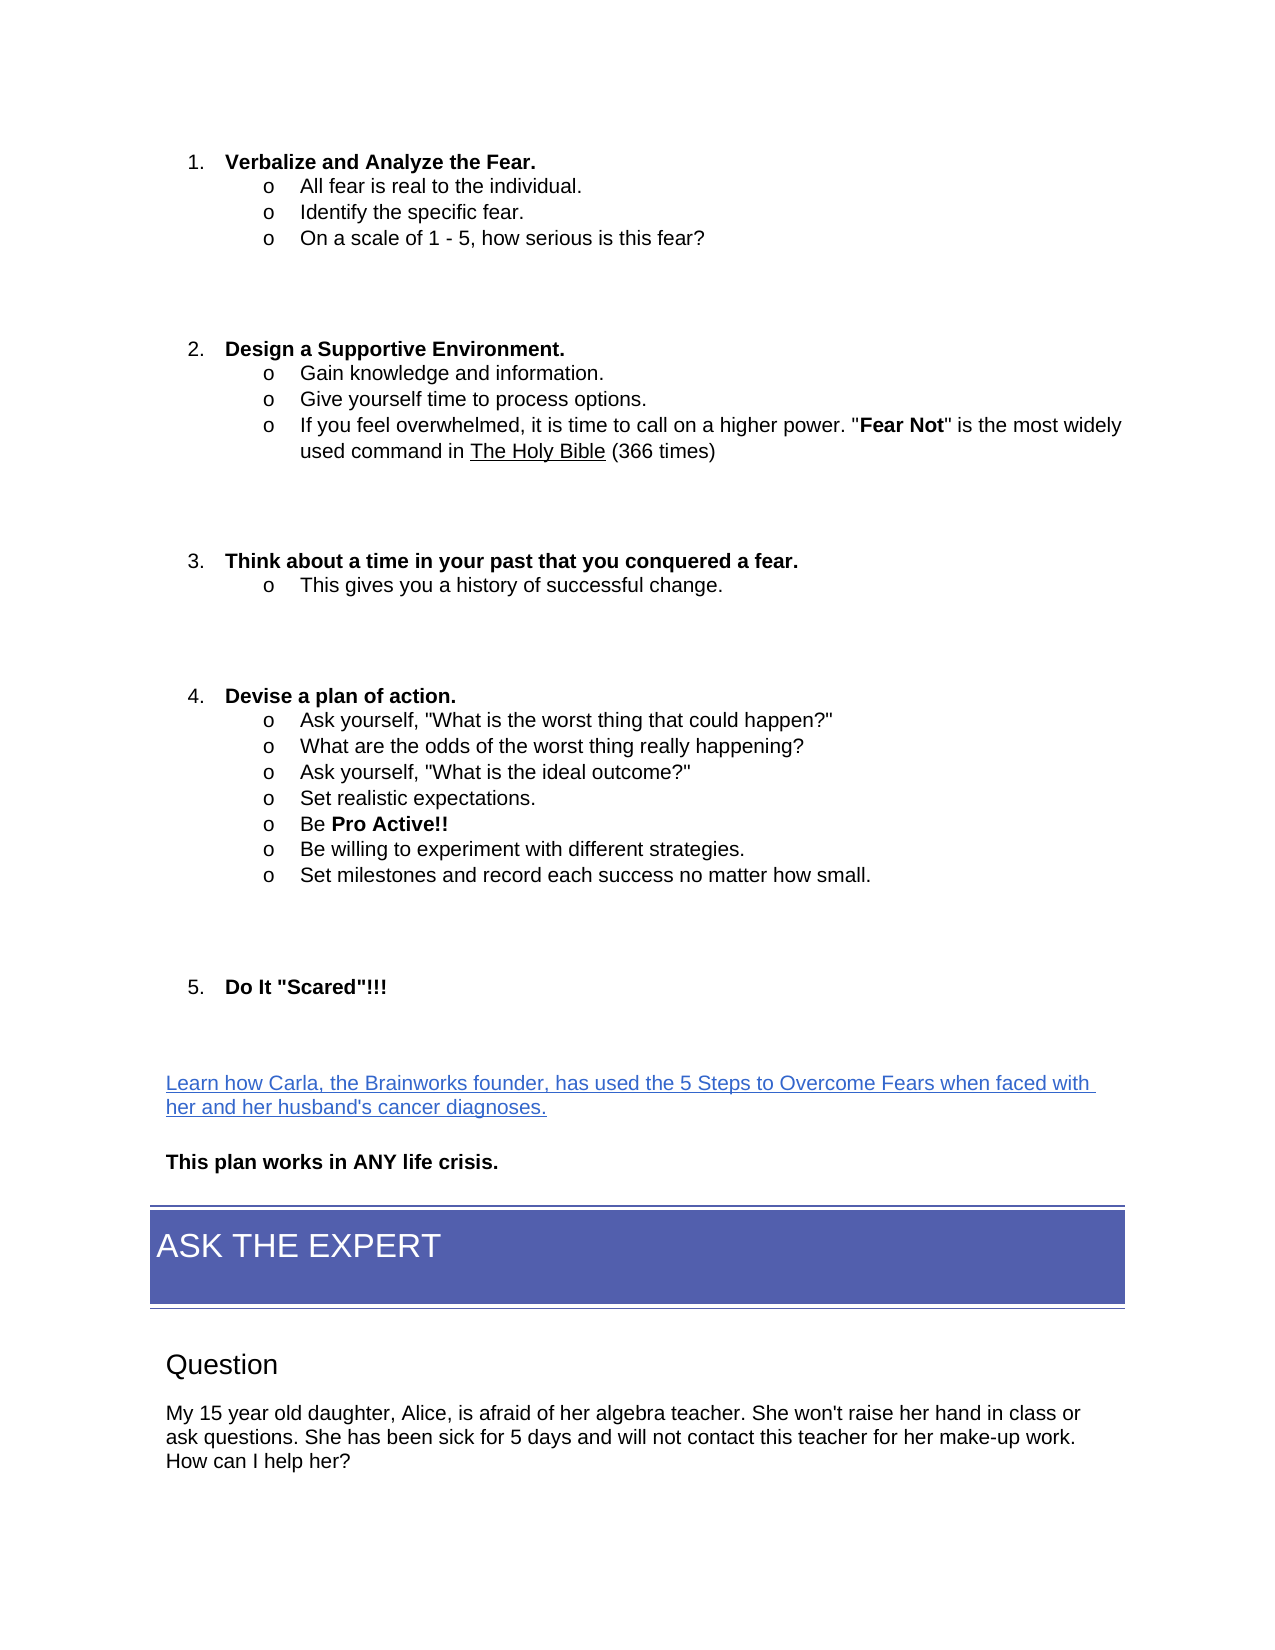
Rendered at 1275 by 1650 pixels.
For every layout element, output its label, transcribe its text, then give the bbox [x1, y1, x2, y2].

list All fear is real to the individual. [262, 174, 1125, 200]
list Give yourself time to process options. [262, 387, 1125, 413]
list This gives you a history of successful change. [262, 572, 1125, 598]
subtitle Question [166, 1348, 1109, 1381]
list Design a Supportive Environment. [187, 337, 1125, 361]
list On a scale of 1 - 5, how serious is this fear? [262, 226, 1125, 251]
text Learn how Carla, the Brainworks founder, has used the 5 Steps to Overcome Fears when faced with her and her husband's cancer diagnoses. [166, 1071, 1109, 1119]
table_cell ASK THE EXPERT [150, 1210, 1125, 1304]
list Identify the specific fear. [262, 200, 1125, 226]
list Ask yourself, "What is the worst thing that could happen?" [262, 708, 1125, 734]
list Be Pro Active!! [262, 811, 1125, 837]
list Ask yourself, "What is the ideal outcome?" [262, 760, 1125, 786]
list Verbalize and Analyze the Fear. [187, 150, 1125, 174]
list Set milestones and record each success no matter how small. [262, 863, 1125, 889]
text My 15 year old daughter, Alice, is afraid of her algebra teacher. She won't raise her hand in class or ask questions. She has been sick for 5 days and will not contact this teacher for her make-up work. How can I help her? [166, 1401, 1109, 1473]
list Do It "Scared"!!! [187, 975, 1125, 999]
list Think about a time in your past that you conquered a fear. [187, 548, 1125, 572]
text This plan works in ANY life crisis. [166, 1150, 1109, 1174]
list If you feel overwhelmed, it is time to call on a higher power. "Fear Not" is the most widely used command in The Holy Bible (366 times) [262, 413, 1125, 463]
list Gain knowledge and information. [262, 361, 1125, 387]
list Devise a plan of action. [187, 684, 1125, 708]
list What are the odds of the worst thing really happening? [262, 734, 1125, 760]
list Set realistic expectations. [262, 786, 1125, 811]
list Be willing to experiment with different strategies. [262, 837, 1125, 863]
